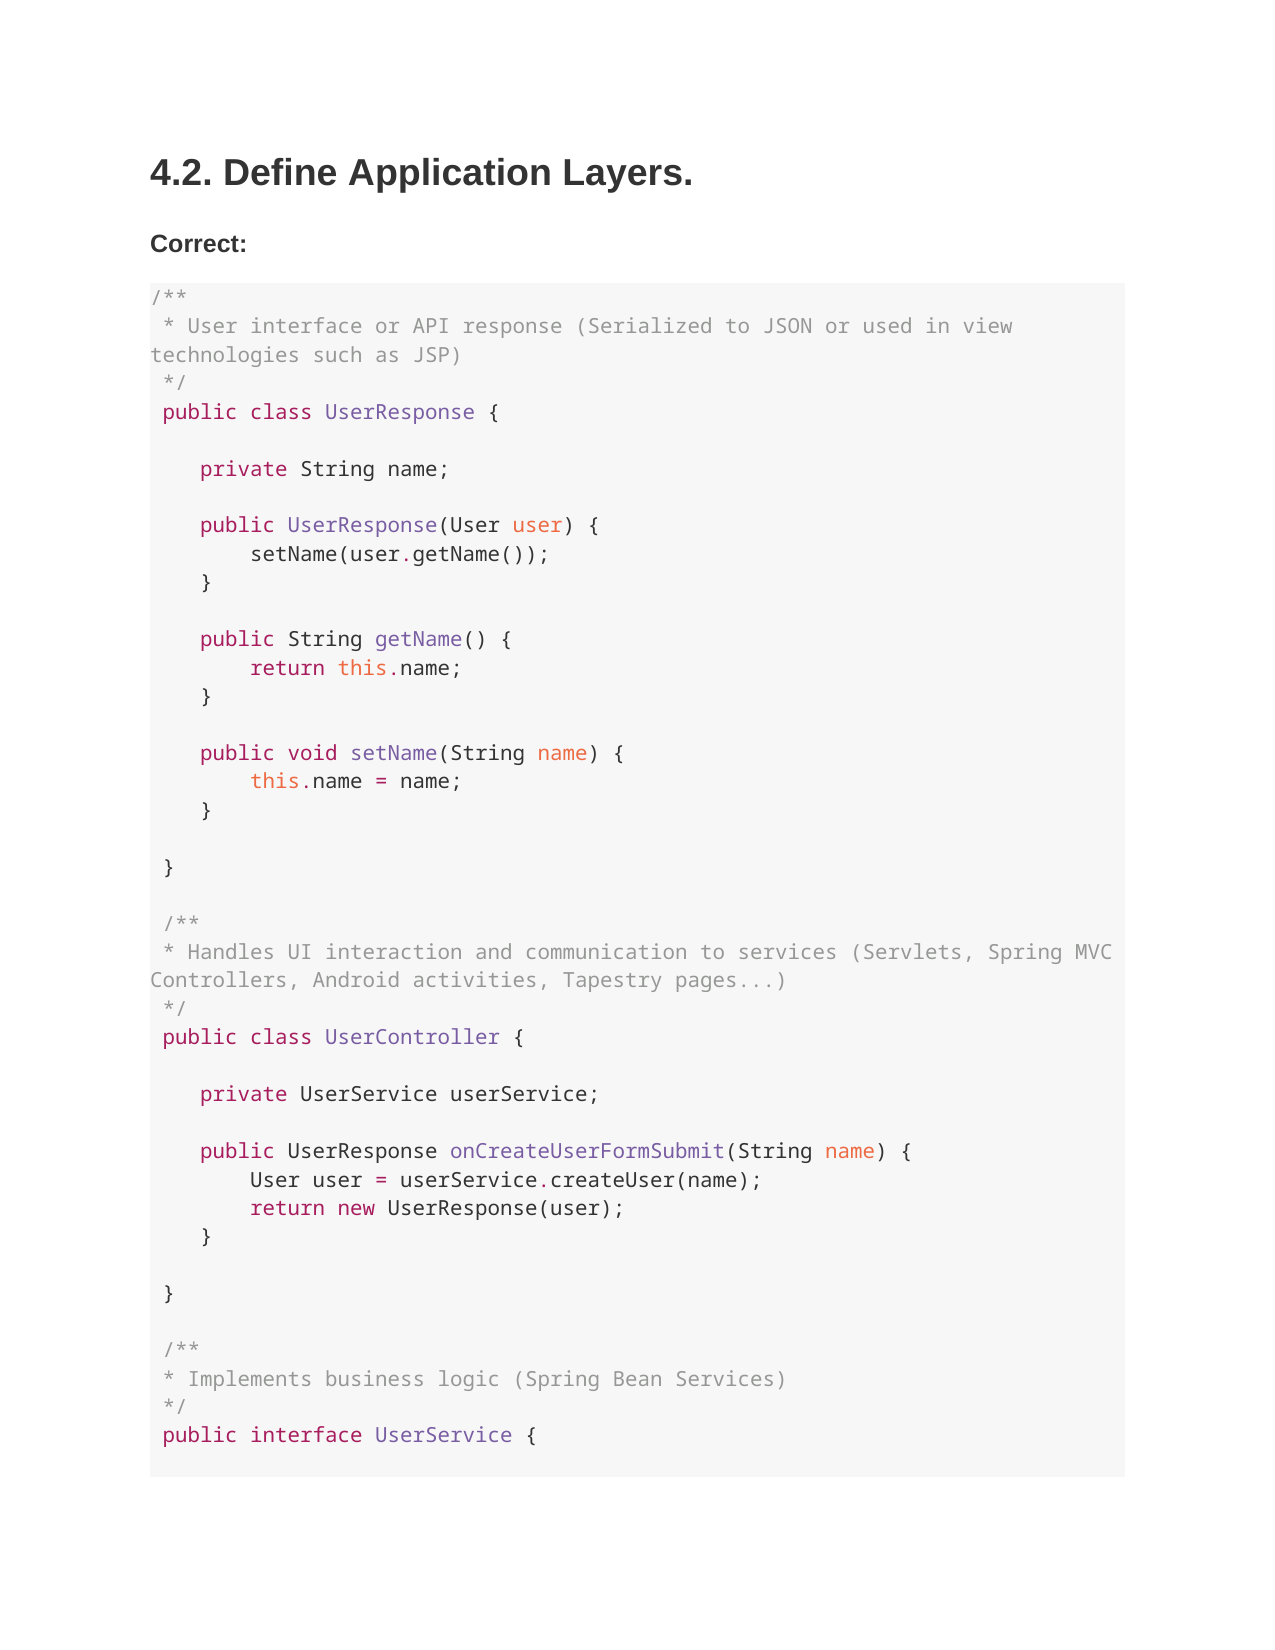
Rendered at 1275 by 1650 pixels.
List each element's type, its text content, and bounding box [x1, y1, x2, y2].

text /** [150, 909, 1125, 937]
text setName(user.getName()); [150, 539, 1125, 567]
text /** [150, 283, 1125, 312]
text public UserResponse onCreateUserFormSubmit(String name) { [150, 1136, 1125, 1165]
text Correct: [150, 218, 1125, 258]
text public String getName() { [150, 624, 1125, 653]
text * User interface or API response (Serialized to JSON or used in view technologies such as JSP) [150, 312, 1125, 368]
text User user = userService.createUser(name); [150, 1165, 1125, 1193]
text public interface UserService { [150, 1421, 1125, 1449]
text } [150, 1222, 1125, 1250]
text public class UserController { [150, 1022, 1125, 1051]
text /** [150, 1335, 1125, 1364]
text } [150, 852, 1125, 880]
text */ [150, 1392, 1125, 1421]
text * Handles UI interaction and communication to services (Servlets, Spring MVC Controllers, Android activities, Tapestry pages...) [150, 937, 1125, 994]
text private String name; [150, 454, 1125, 482]
text public void setName(String name) { [150, 738, 1125, 767]
text 4.2. Define Application Layers. [150, 150, 1125, 193]
text */ [150, 368, 1125, 397]
text } [150, 681, 1125, 710]
text } [150, 1278, 1125, 1307]
text public class UserResponse { [150, 397, 1125, 425]
text public UserResponse(User user) { [150, 511, 1125, 539]
text private UserService userService; [150, 1079, 1125, 1108]
text } [150, 795, 1125, 823]
text return this.name; [150, 653, 1125, 681]
text } [150, 567, 1125, 596]
text this.name = name; [150, 767, 1125, 795]
text * Implements business logic (Spring Bean Services) [150, 1364, 1125, 1392]
text return new UserResponse(user); [150, 1193, 1125, 1222]
text */ [150, 994, 1125, 1022]
